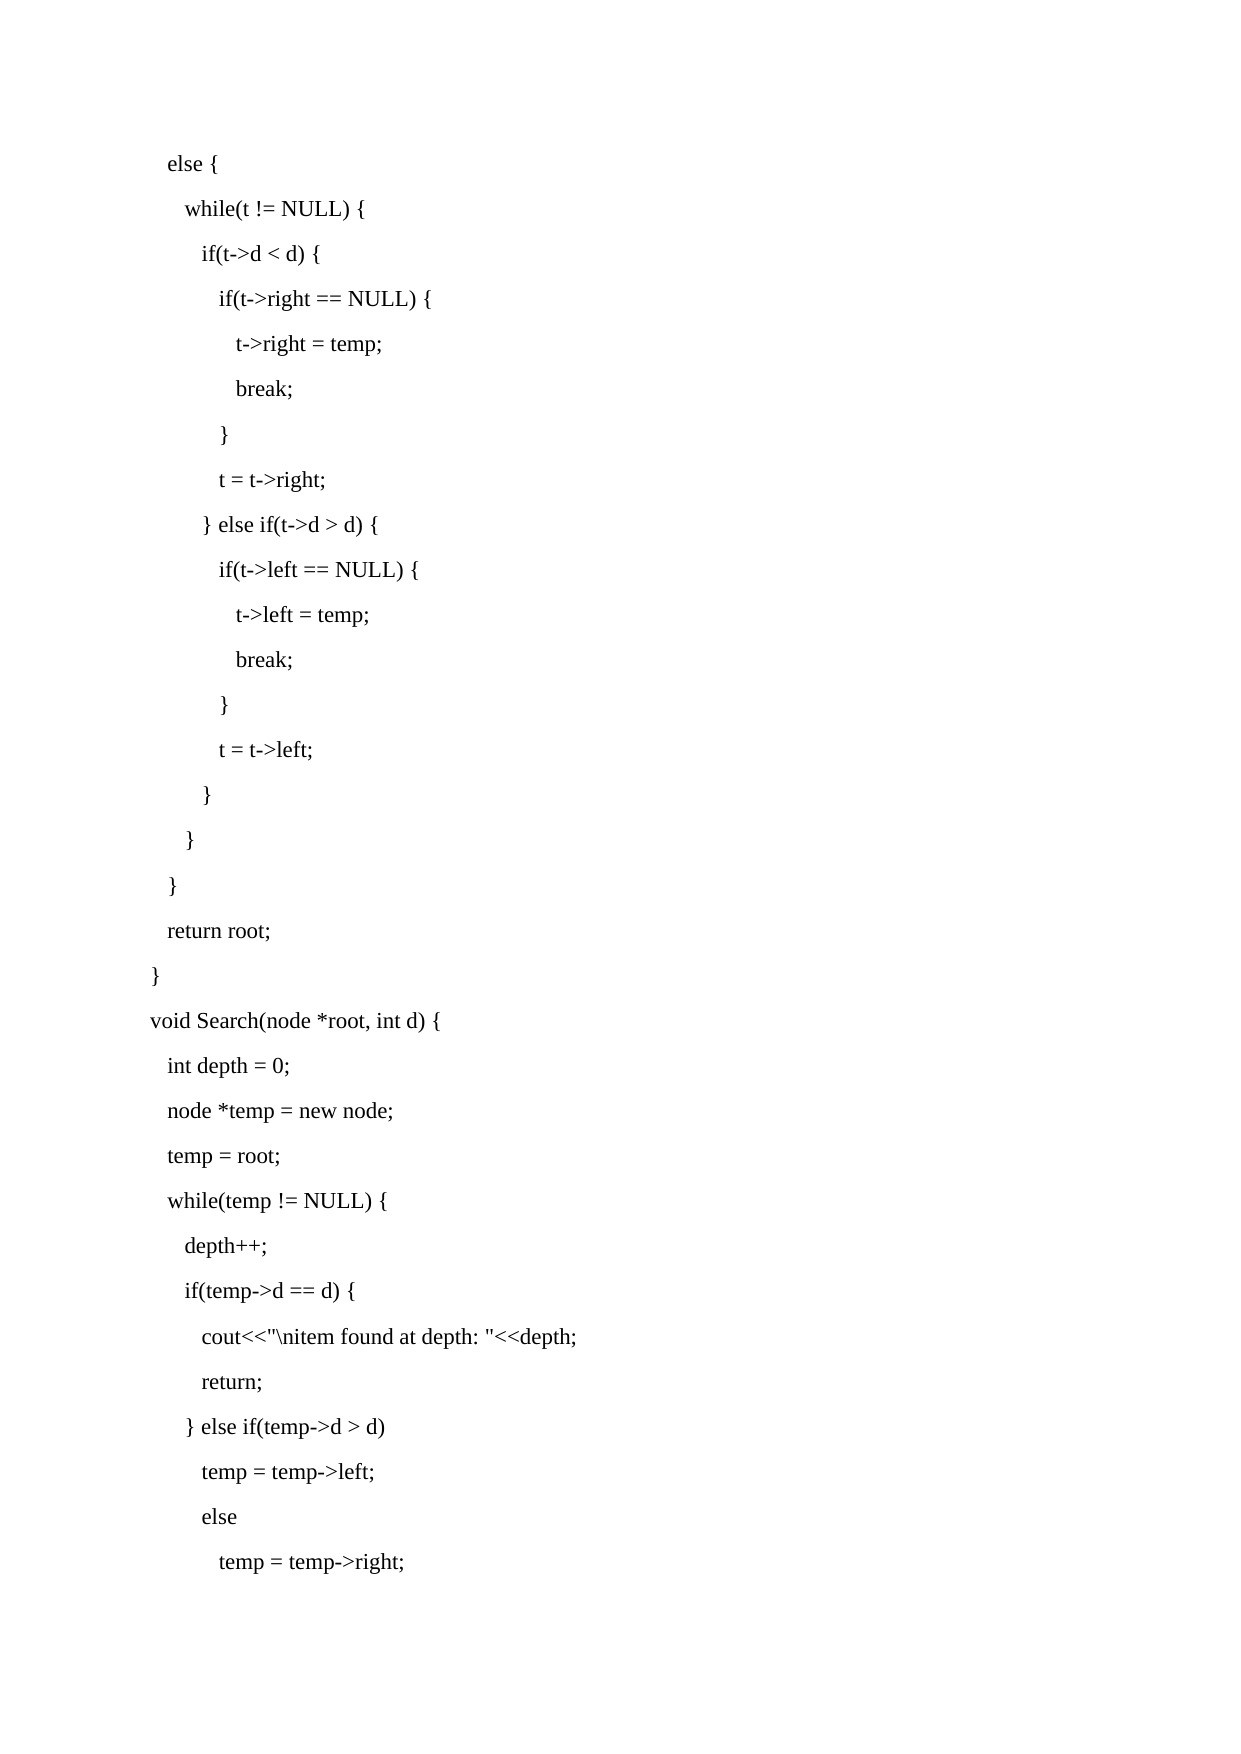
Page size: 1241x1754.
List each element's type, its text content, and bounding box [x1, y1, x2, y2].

text } [150, 872, 1090, 898]
text if(t->left == NULL) { [150, 556, 1090, 582]
text temp = root; [150, 1142, 1090, 1169]
text t->right = temp; [150, 330, 1090, 357]
text else [150, 1503, 1090, 1529]
text } [150, 781, 1090, 808]
text } [150, 691, 1090, 718]
text t = t->left; [150, 736, 1090, 763]
text } [150, 421, 1090, 447]
text if(t->d < d) { [150, 240, 1090, 267]
text while(temp != NULL) { [150, 1187, 1090, 1214]
text break; [150, 646, 1090, 672]
text cout<<"\nitem found at depth: "<<depth; [150, 1323, 1090, 1349]
text return; [150, 1368, 1090, 1394]
text int depth = 0; [150, 1052, 1090, 1078]
text temp = temp->left; [150, 1458, 1090, 1484]
text depth++; [150, 1232, 1090, 1259]
text node *temp = new node; [150, 1097, 1090, 1123]
text void Search(node *root, int d) { [150, 1007, 1090, 1033]
text } else if(temp->d > d) [150, 1413, 1090, 1439]
text } else if(t->d > d) { [150, 511, 1090, 537]
text t->left = temp; [150, 601, 1090, 627]
text temp = temp->right; [150, 1548, 1090, 1574]
text break; [150, 376, 1090, 402]
text if(t->right == NULL) { [150, 285, 1090, 312]
text t = t->right; [150, 466, 1090, 492]
text while(t != NULL) { [150, 195, 1090, 221]
text } [150, 827, 1090, 853]
text } [150, 962, 1090, 988]
text return root; [150, 917, 1090, 943]
text if(temp->d == d) { [150, 1278, 1090, 1304]
text else { [150, 150, 1090, 176]
